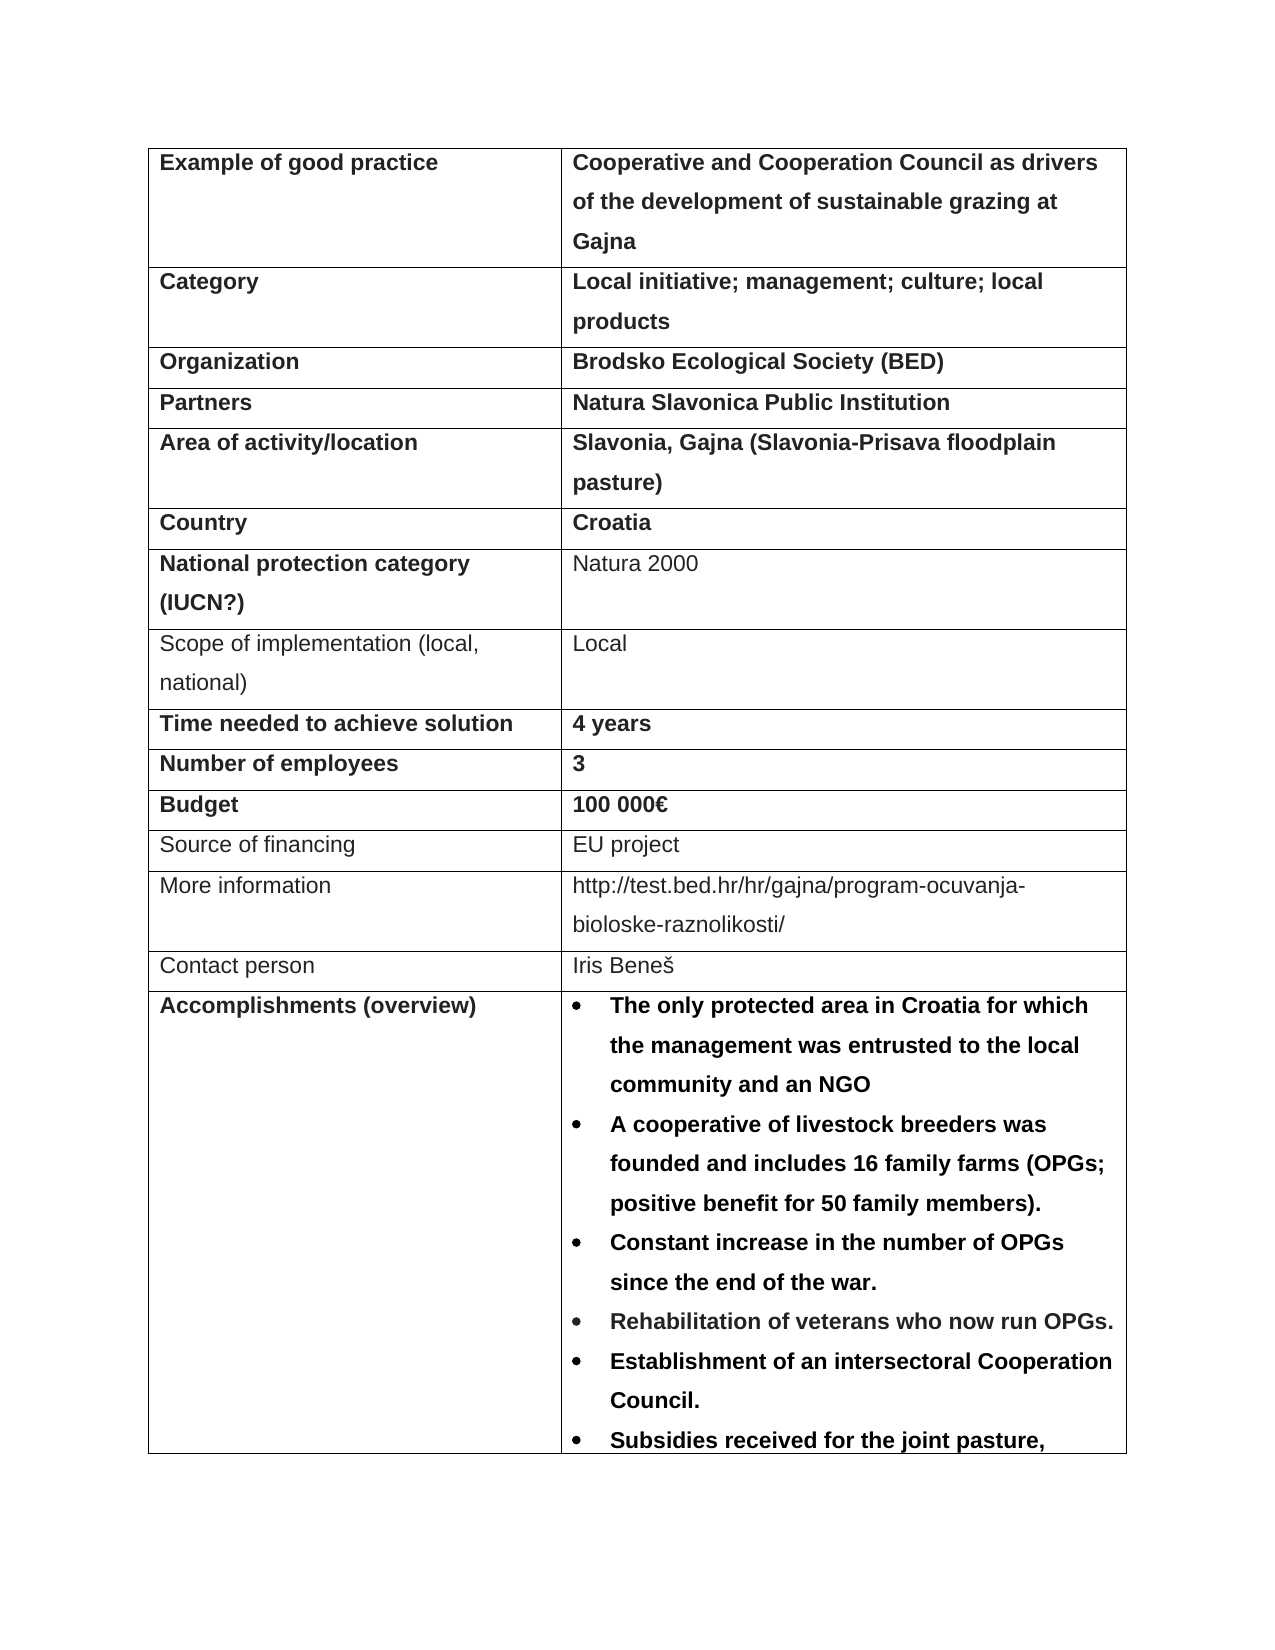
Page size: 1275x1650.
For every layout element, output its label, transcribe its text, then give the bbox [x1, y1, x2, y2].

table_cell Area of activity/location [149, 429, 561, 508]
table_cell Time needed to achieve solution [149, 710, 561, 749]
table_cell Natura 2000 [562, 550, 1126, 629]
table_cell Organization [149, 348, 561, 388]
table_cell http://test.bed.hr/hr/gajna/program-ocuvanja-bioloske-raznolikosti/ [562, 872, 1126, 951]
table_cell Scope of implementation (local, national) [149, 630, 561, 709]
table_cell National protection category (IUCN?) [149, 550, 561, 629]
table_cell Contact person [149, 952, 561, 991]
table_cell 3 [562, 750, 1126, 790]
table_cell Slavonia, Gajna (Slavonia-Prisava floodplain pasture) [562, 429, 1126, 508]
table_cell Number of employees [149, 750, 561, 790]
table_cell Budget [149, 791, 561, 830]
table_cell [149, 992, 561, 1453]
table_header Cooperative and Cooperation Council as drivers of the development of sustainable grazing at Gajna [562, 149, 1126, 267]
table_cell Brodsko Ecological Society (BED) [562, 348, 1126, 388]
table_cell Category [149, 268, 561, 347]
table_header Example of good practice [149, 149, 561, 267]
table_cell Source of financing [149, 831, 561, 871]
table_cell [562, 992, 1126, 1453]
table_cell Country [149, 509, 561, 549]
table_cell Natura Slavonica Public Institution [562, 389, 1126, 428]
table_cell More information [149, 872, 561, 951]
table_cell Iris Beneš [562, 952, 1126, 991]
table_cell Partners [149, 389, 561, 428]
table_cell 100 000€ [562, 791, 1126, 830]
table_cell Local [562, 630, 1126, 709]
table_cell 4 years [562, 710, 1126, 749]
table_cell Croatia [562, 509, 1126, 549]
table_cell EU project [562, 831, 1126, 871]
table_cell Local initiative; management; culture; local products [562, 268, 1126, 347]
